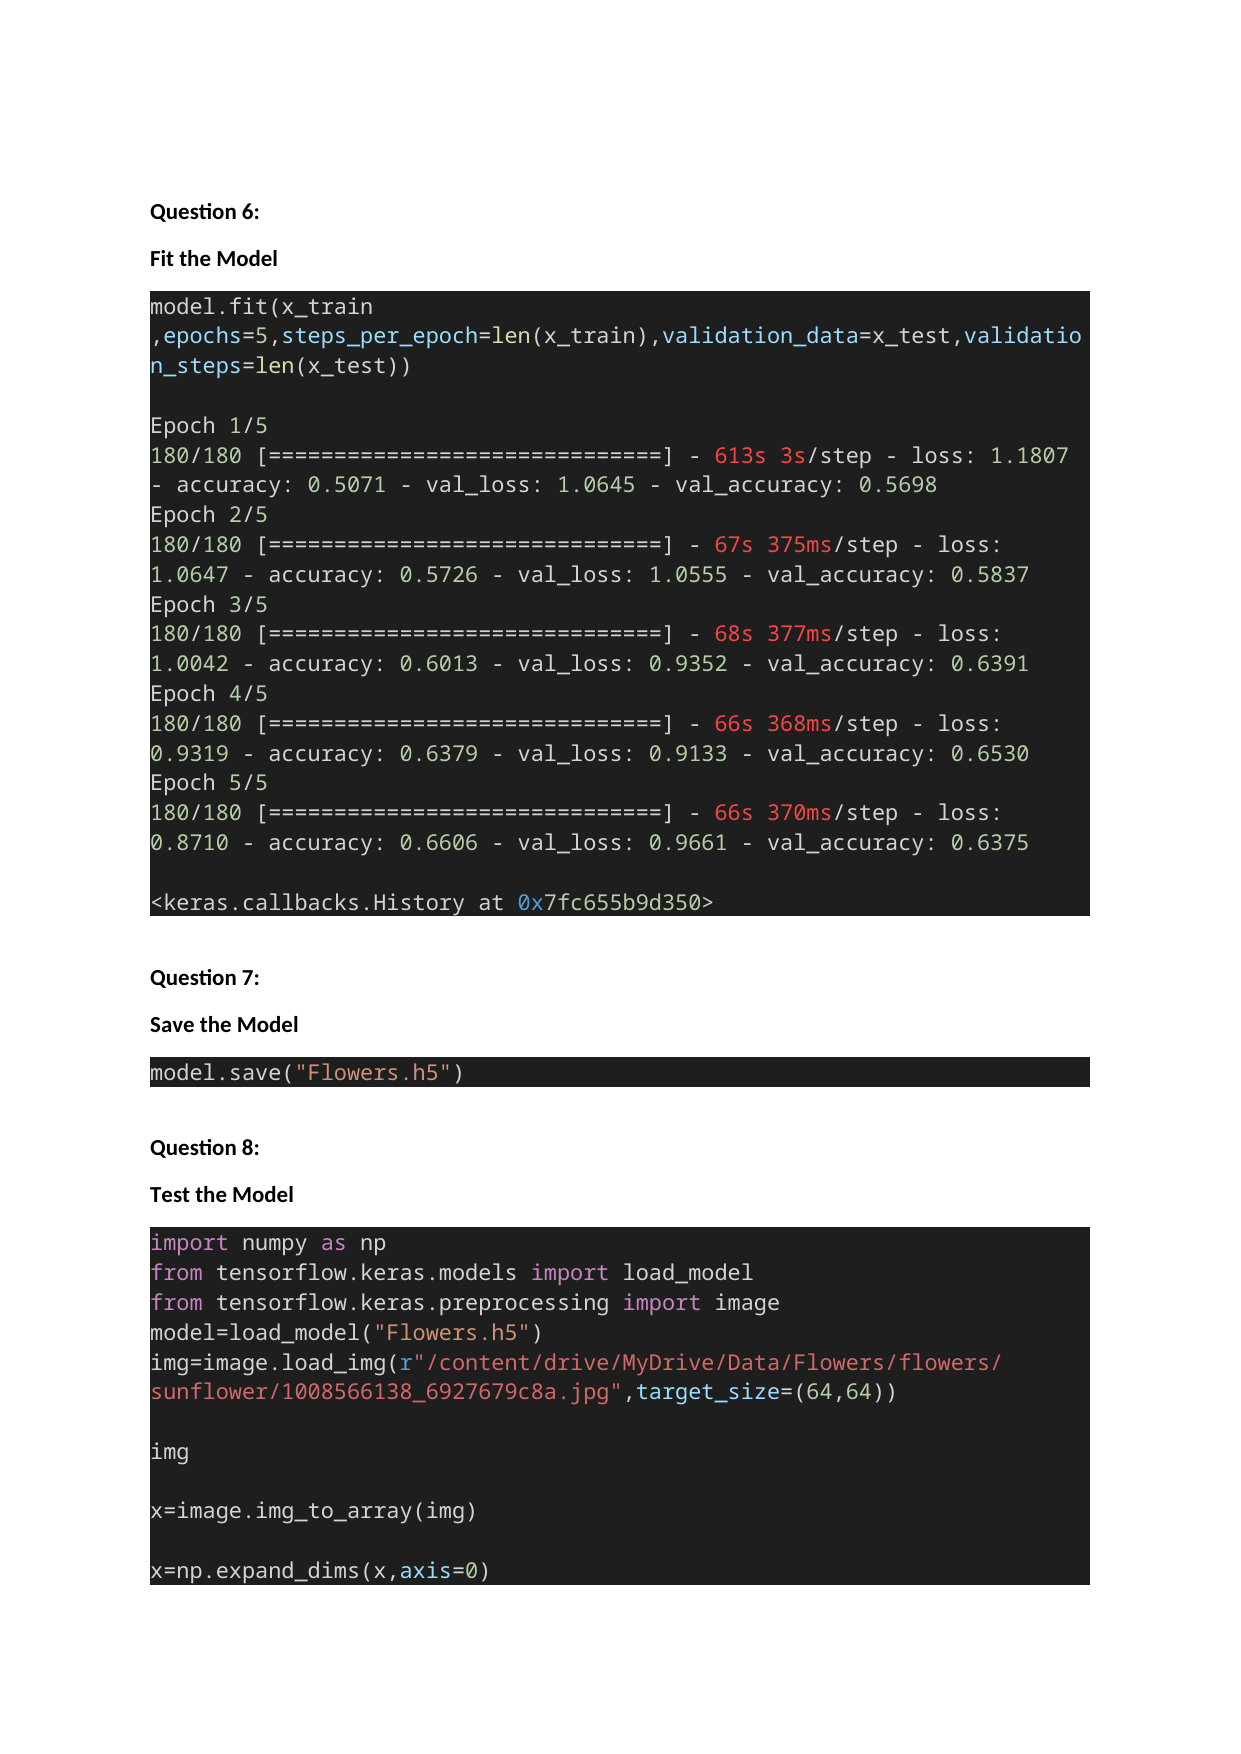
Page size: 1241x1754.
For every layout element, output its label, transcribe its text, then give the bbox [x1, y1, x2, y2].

text img=image.load_img(r"/content/drive/MyDrive/Data/Flowers/flowers/sunflower/1008566138_6927679c8a.jpg",target_size=(64,64)) [150, 1346, 1090, 1406]
text Save the Model [150, 1010, 1090, 1038]
text Test the Model [150, 1180, 1090, 1208]
text model.save("Flowers.h5") [150, 1057, 1090, 1087]
text <keras.callbacks.History at 0x7fc655b9d350> [150, 886, 1090, 916]
text Question 7: [150, 963, 1090, 991]
text 180/180 [==============================] - 68s 377ms/step - loss: 1.0042 - accuracy: 0.6013 - val_loss: 0.9352 - val_accuracy: 0.6391 [150, 618, 1090, 678]
text Epoch 5/5 [150, 767, 1090, 797]
text Epoch 3/5 [150, 588, 1090, 618]
text from tensorflow.keras.preprocessing import image [150, 1287, 1090, 1317]
text import numpy as np [150, 1227, 1090, 1257]
text Epoch 4/5 [150, 678, 1090, 708]
text Epoch 2/5 [150, 499, 1090, 529]
text model=load_model("Flowers.h5") [150, 1317, 1090, 1346]
text Epoch 1/5 [150, 410, 1090, 439]
text from tensorflow.keras.models import load_model [150, 1257, 1090, 1287]
text x=image.img_to_array(img) [150, 1495, 1090, 1525]
text 180/180 [==============================] - 613s 3s/step - loss: 1.1807 - accuracy: 0.5071 - val_loss: 1.0645 - val_accuracy: 0.5698 [150, 439, 1090, 499]
text x=np.expand_dims(x,axis=0) [150, 1555, 1090, 1585]
text model.fit(x_train,epochs=5,steps_per_epoch=len(x_train),validation_data=x_test,validation_steps=len(x_test)) [150, 291, 1090, 380]
text Question 6: [150, 197, 1090, 225]
text 180/180 [==============================] - 66s 370ms/step - loss: 0.8710 - accuracy: 0.6606 - val_loss: 0.9661 - val_accuracy: 0.6375 [150, 797, 1090, 857]
text 180/180 [==============================] - 67s 375ms/step - loss: 1.0647 - accuracy: 0.5726 - val_loss: 1.0555 - val_accuracy: 0.5837 [150, 529, 1090, 588]
text 180/180 [==============================] - 66s 368ms/step - loss: 0.9319 - accuracy: 0.6379 - val_loss: 0.9133 - val_accuracy: 0.6530 [150, 708, 1090, 767]
text img [150, 1436, 1090, 1466]
text Fit the Model [150, 244, 1090, 272]
text Question 8: [150, 1133, 1090, 1162]
